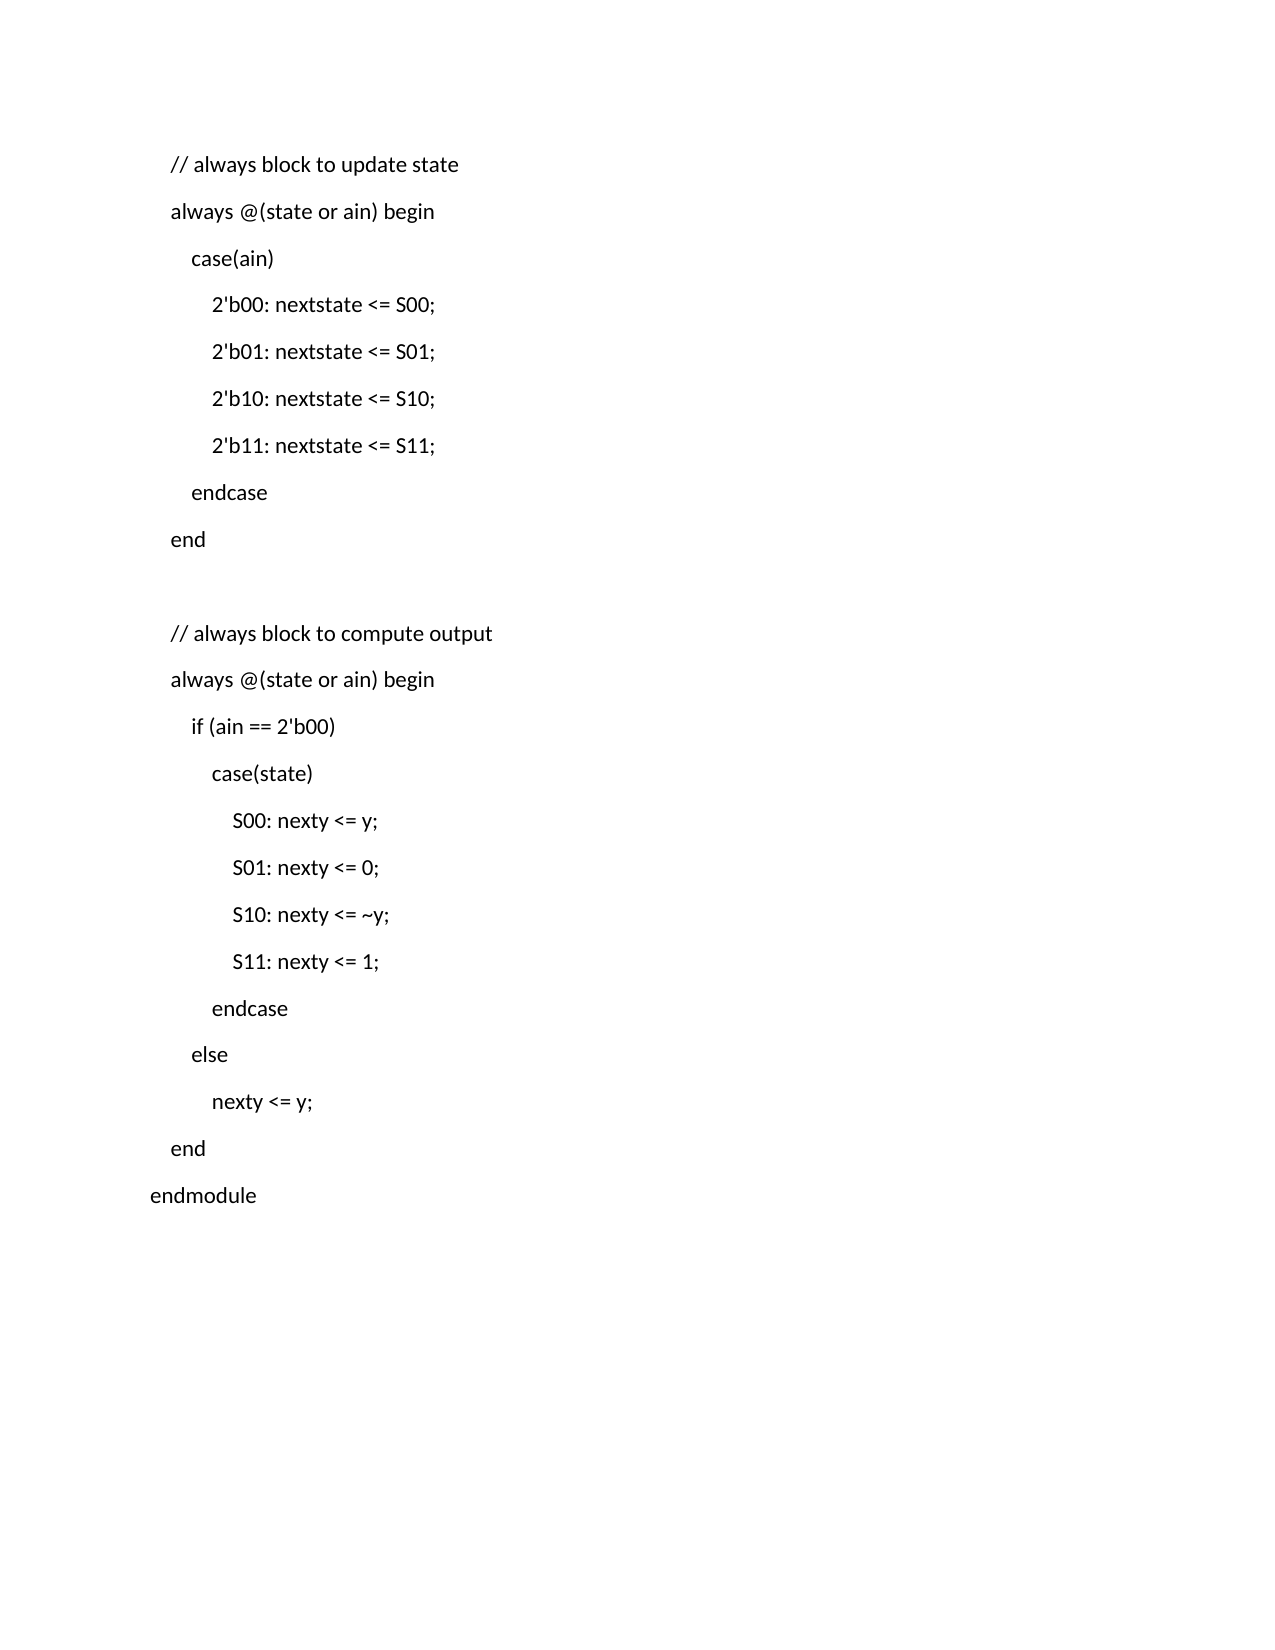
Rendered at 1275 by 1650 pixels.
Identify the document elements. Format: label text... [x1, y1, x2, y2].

text S11: nexty <= 1; [150, 947, 1125, 975]
text // always block to update state [150, 150, 1125, 178]
text 2'b01: nextstate <= S01; [150, 337, 1125, 366]
text end [150, 525, 1125, 553]
text endmodule [150, 1181, 1125, 1209]
text S01: nexty <= 0; [150, 853, 1125, 881]
text if (ain == 2'b00) [150, 712, 1125, 741]
text endcase [150, 478, 1125, 506]
text else [150, 1041, 1125, 1069]
text // always block to compute output [150, 619, 1125, 647]
text always @(state or ain) begin [150, 197, 1125, 225]
text 2'b10: nextstate <= S10; [150, 384, 1125, 412]
text 2'b00: nextstate <= S00; [150, 291, 1125, 319]
text always @(state or ain) begin [150, 666, 1125, 694]
text S00: nexty <= y; [150, 806, 1125, 834]
text S10: nexty <= ~y; [150, 900, 1125, 928]
text case(ain) [150, 244, 1125, 272]
text 2'b11: nextstate <= S11; [150, 431, 1125, 459]
text case(state) [150, 759, 1125, 787]
text nexty <= y; [150, 1087, 1125, 1116]
text endcase [150, 994, 1125, 1022]
text end [150, 1134, 1125, 1162]
